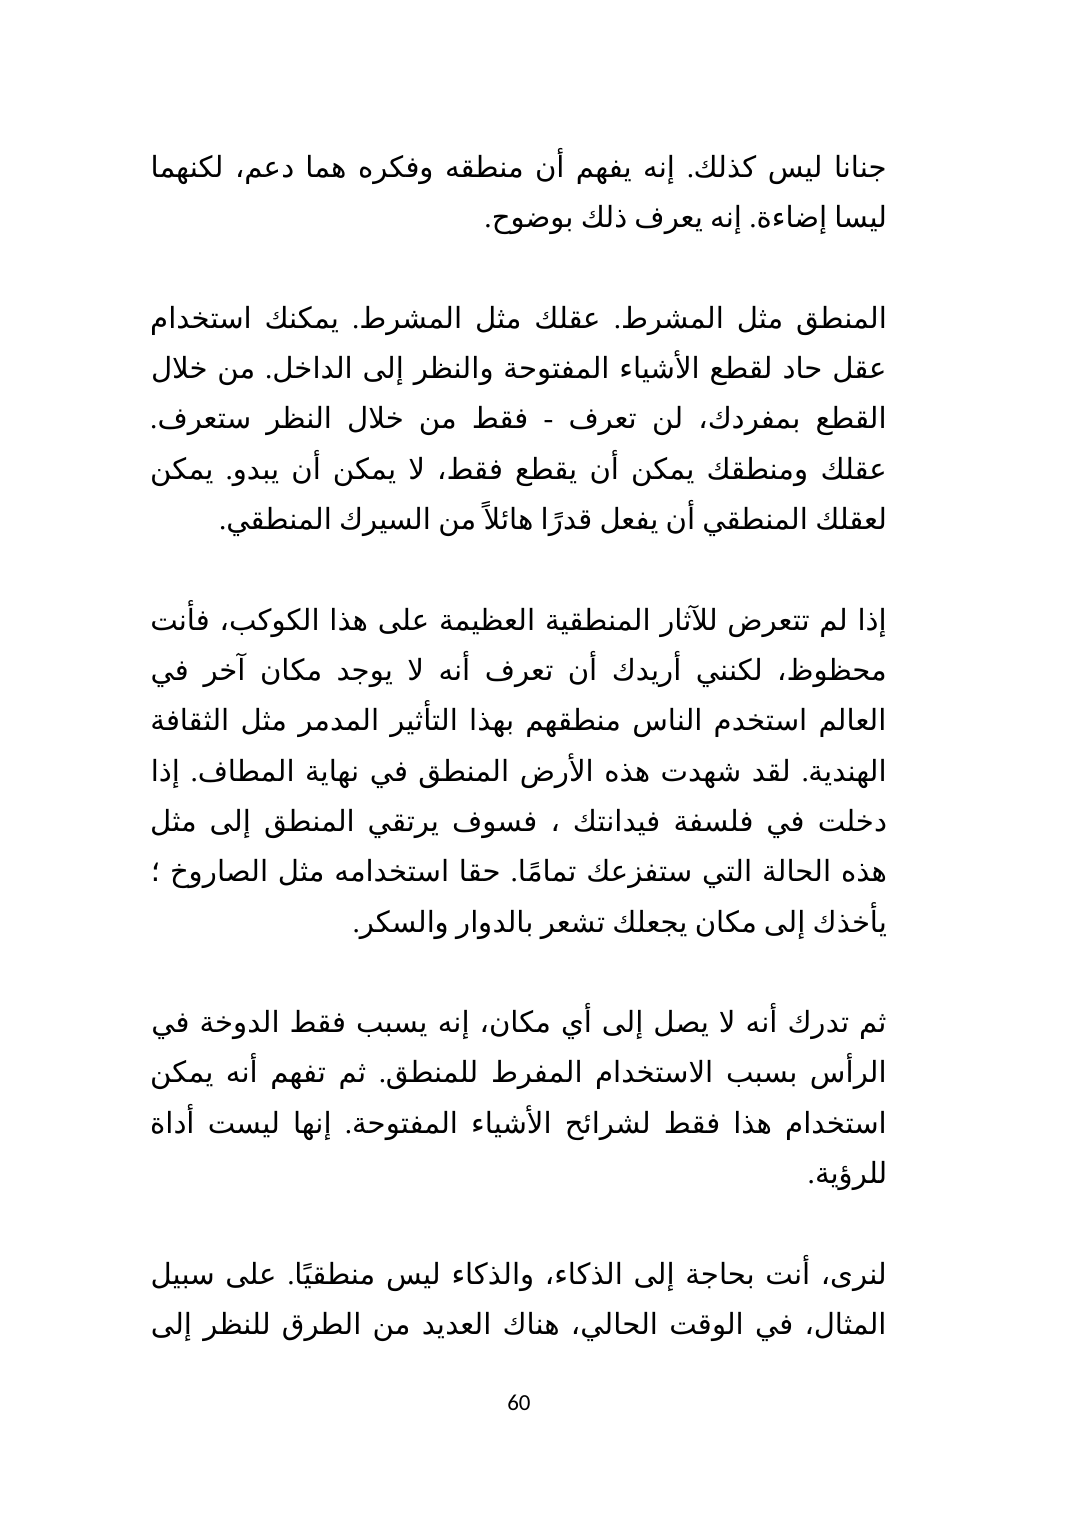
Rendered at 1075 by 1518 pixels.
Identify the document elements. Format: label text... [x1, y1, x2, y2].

text إذا لم تتعرض للآثار المنطقية العظيمة على هذا الكوكب، فأنت محظوظ، لكنني أريدك أن تعرف أنه لا يوجد مكان آخر في العالم استخدم الناس منطقهم بهذا التأثير المدمر مثل الثقافة الهندية. لقد شهدت هذه الأرض المنطق في نهاية المطاف. إذا دخلت في فلسفة فيدانتك ، فسوف يرتقي المنطق إلى مثل هذه الحالة التي ستفزعك تمامًا. حقا استخدامه مثل الصاروخ ؛ يأخذك إلى مكان يجعلك تشعر بالدوار والسكر. [150, 603, 887, 938]
text ثم تدرك أنه لا يصل إلى أي مكان، إنه يسبب فقط الدوخة في الرأس بسبب الاستخدام المفرط للمنطق. ثم تفهم أنه يمكن استخدام هذا فقط لشرائح الأشياء المفتوحة. إنها ليست أداة للرؤية. [150, 1005, 887, 1190]
text المنطق مثل المشرط. عقلك مثل المشرط. يمكنك استخدام عقل حاد لقطع الأشياء المفتوحة والنظر إلى الداخل. من خلال القطع بمفردك، لن تعرف - فقط من خلال النظر ستعرف. عقلك ومنطقك يمكن أن يقطع فقط، لا يمكن أن يبدو. يمكن لعقلك المنطقي أن يفعل قدرًا هائلاً من السيرك المنطقي. [150, 301, 887, 536]
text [150, 150, 887, 234]
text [150, 1257, 887, 1341]
